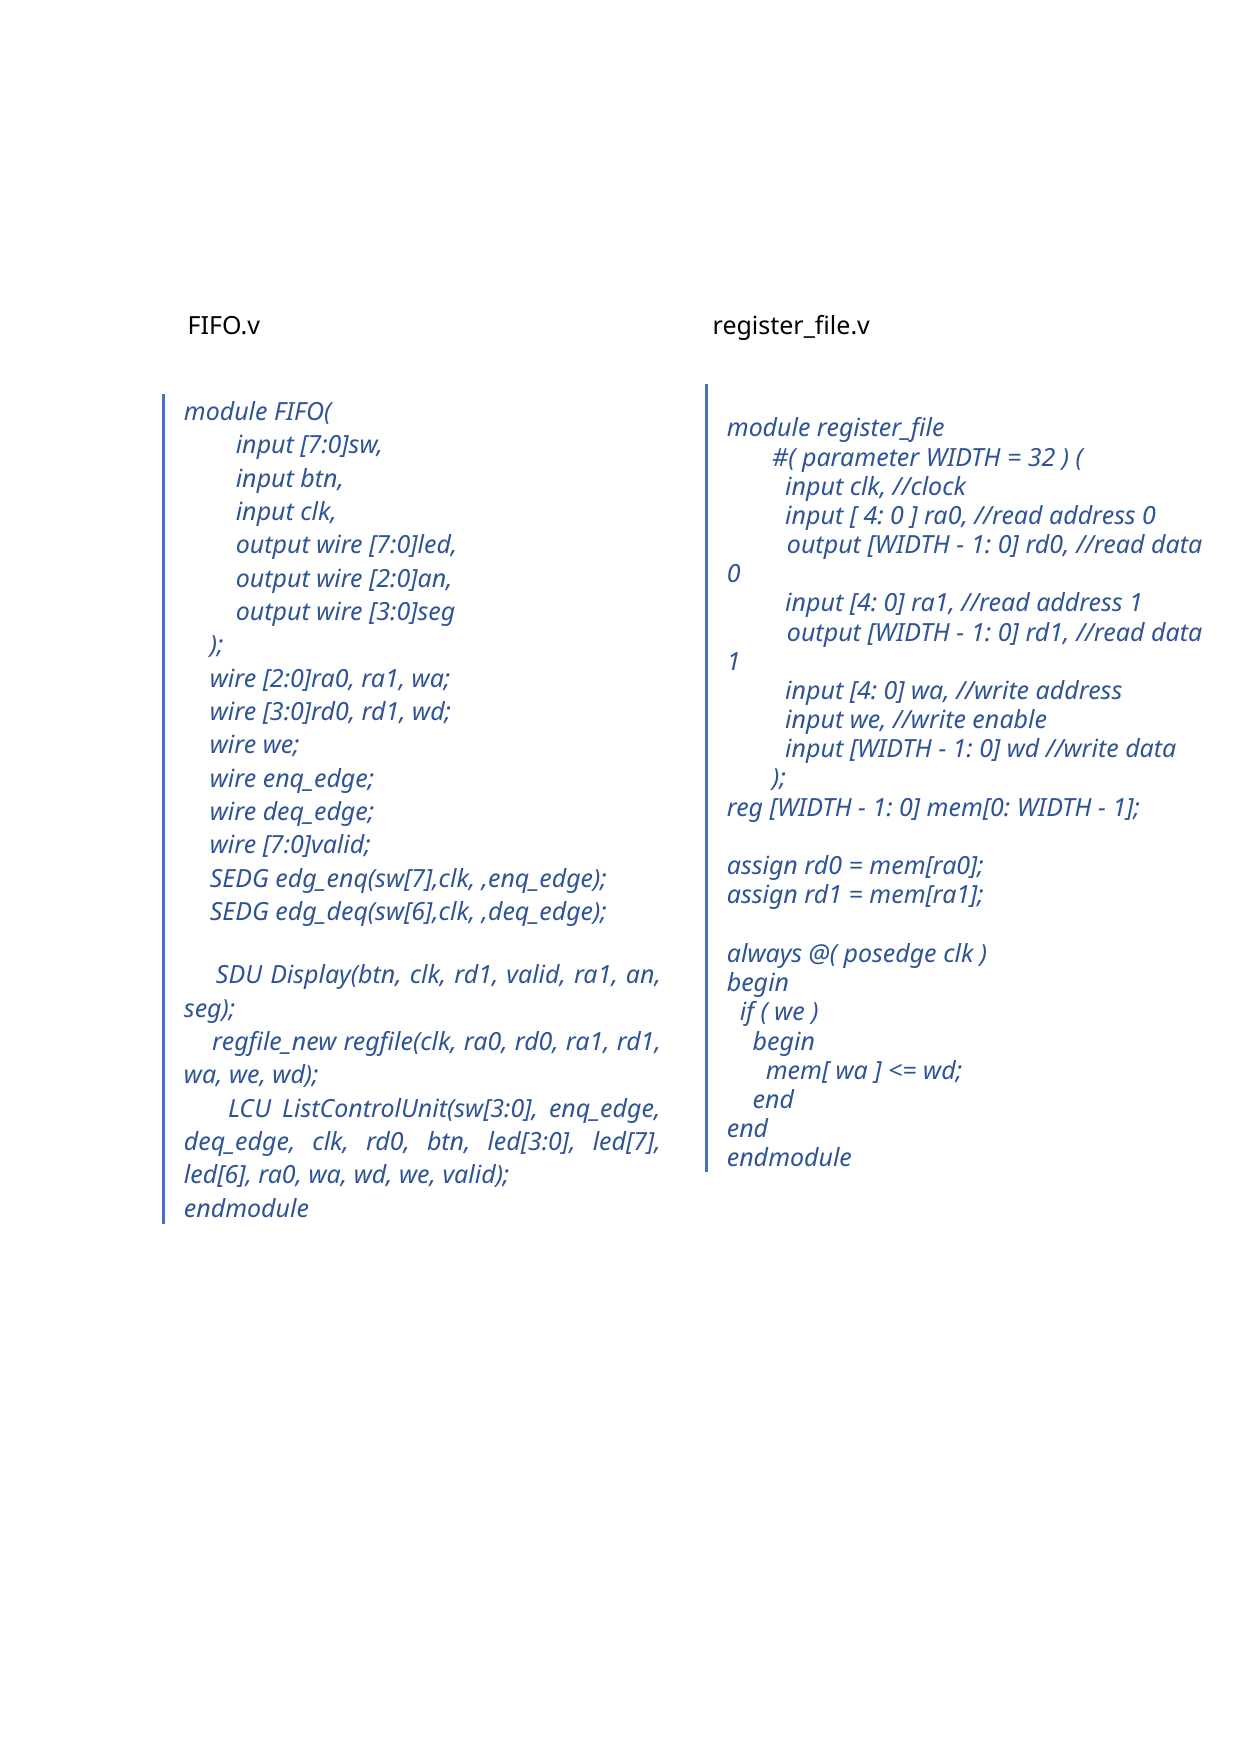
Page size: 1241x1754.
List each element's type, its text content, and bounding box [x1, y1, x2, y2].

text FIFO.v register_file.v [187, 292, 1053, 357]
